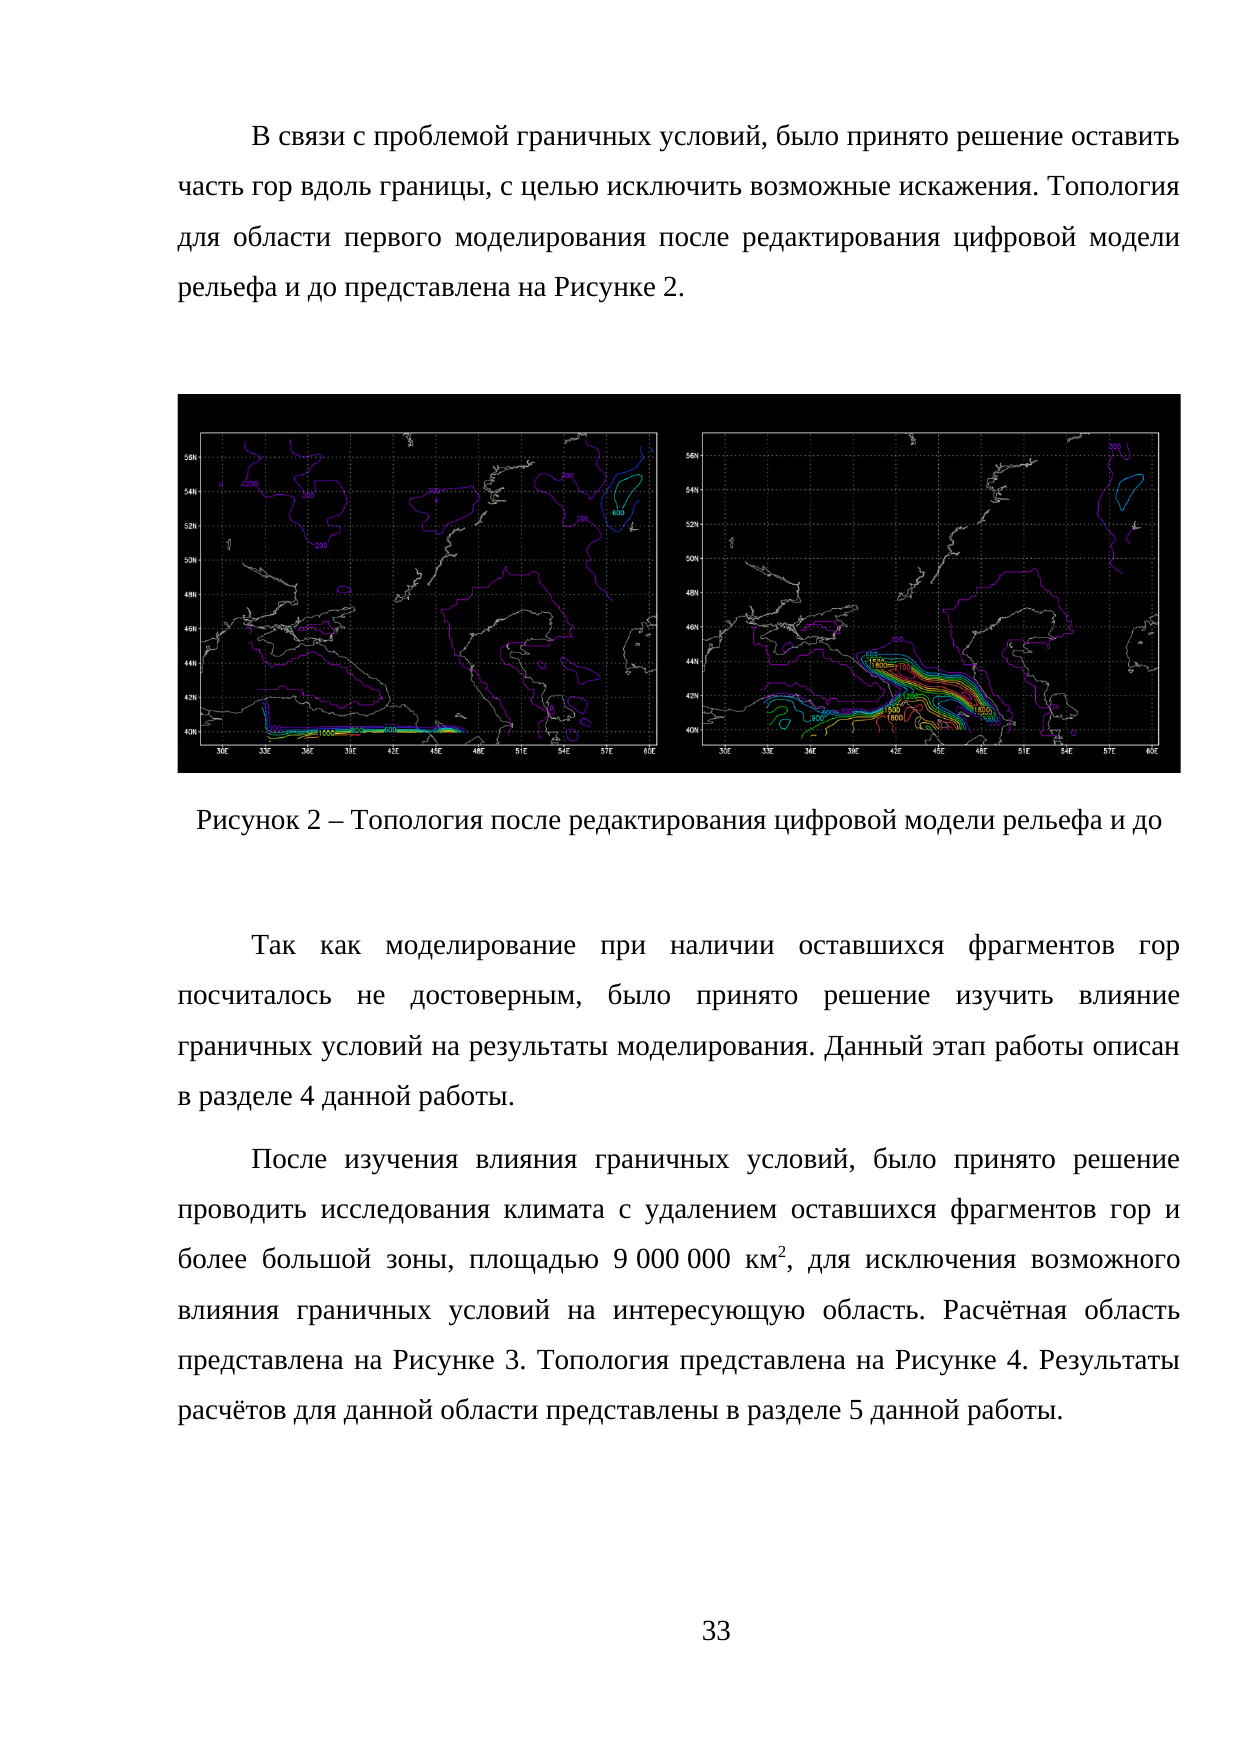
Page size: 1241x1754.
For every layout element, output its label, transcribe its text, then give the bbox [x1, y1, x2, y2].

picture [177, 394, 1181, 773]
text После изучения влияния граничных условий, было принято решение проводить исследования климата с удалением оставшихся фрагментов гор и более большой зоны, площадью 9 000 000 км2, для исключения возможного влияния граничных условий на интересующую область. Расчётная область представлена на Рисунке 3. Топология представлена на Рисунке 4. Результаты расчётов для данной области представлены в разделе 5 данной работы. [177, 1141, 1181, 1426]
text В связи с проблемой граничных условий, было принято решение оставить часть гор вдоль границы, с целью исключить возможные искажения. Топология для области первого моделирования после редактирования цифровой модели рельефа и до представлена на Рисунке 2. [177, 118, 1181, 303]
text Так как моделирование при наличии оставшихся фрагментов гор посчиталось не достоверным, было принято решение изучить влияние граничных условий на результаты моделирования. Данный этап работы описан в разделе 4 данной работы. [177, 927, 1181, 1112]
text Рисунок 2 – Топология после редактирования цифровой модели рельефа и до [177, 802, 1181, 835]
